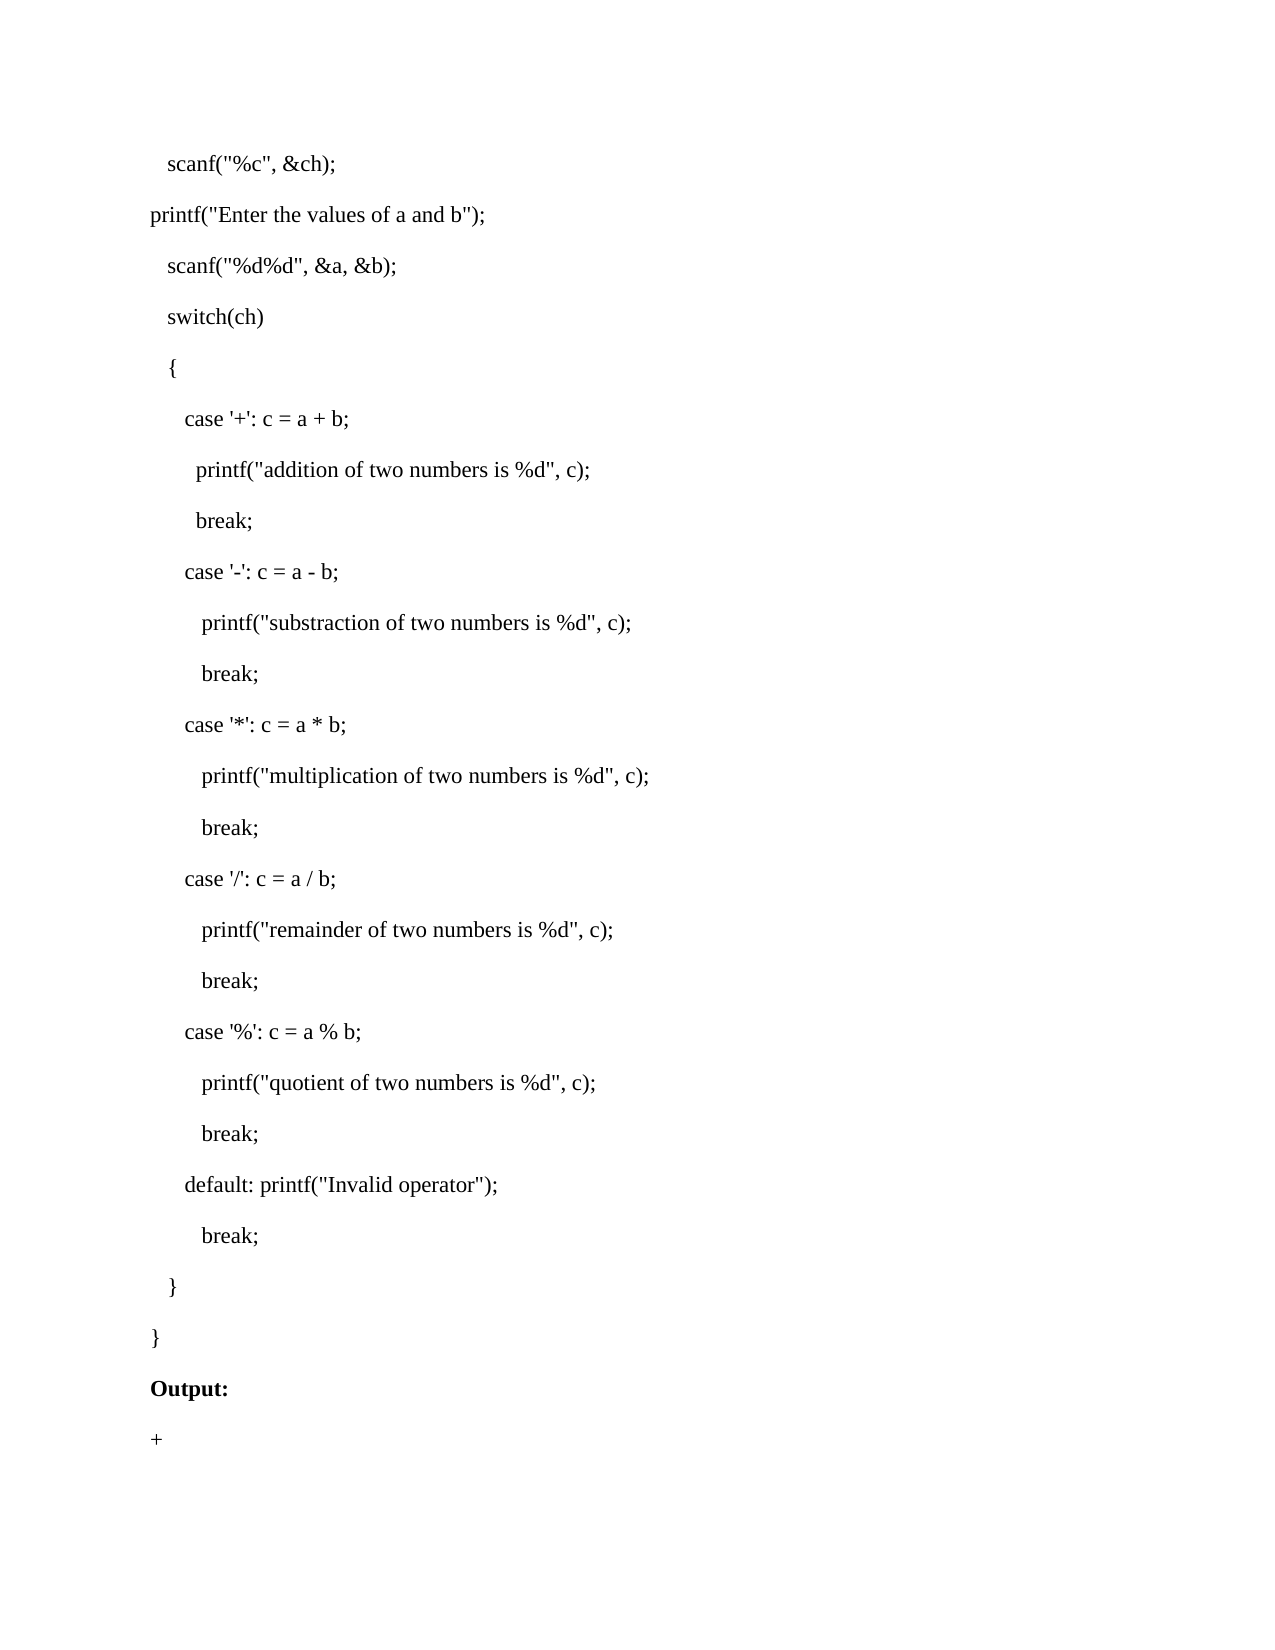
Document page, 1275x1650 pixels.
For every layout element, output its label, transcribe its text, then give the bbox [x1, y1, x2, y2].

text printf("remainder of two numbers is %d", c); [150, 916, 1125, 942]
text Output: [150, 1375, 1125, 1401]
text break; [150, 813, 1125, 840]
text printf("quotient of two numbers is %d", c); [150, 1069, 1125, 1095]
text switch(ch) [150, 303, 1125, 329]
text printf("addition of two numbers is %d", c); [150, 456, 1125, 483]
text case '-': c = a - b; [150, 558, 1125, 585]
text printf("multiplication of two numbers is %d", c); [150, 762, 1125, 789]
text case '+': c = a + b; [150, 405, 1125, 432]
text printf("substraction of two numbers is %d", c); [150, 609, 1125, 636]
text break; [150, 967, 1125, 993]
text break; [150, 660, 1125, 687]
text scanf("%c", &ch); [150, 150, 1125, 176]
text break; [150, 507, 1125, 534]
text case '*': c = a * b; [150, 711, 1125, 738]
text printf("Enter the values of a and b"); [150, 201, 1125, 227]
text break; [150, 1222, 1125, 1248]
text case '%': c = a % b; [150, 1018, 1125, 1044]
text default: printf("Invalid operator"); [150, 1171, 1125, 1197]
text { [150, 354, 1125, 381]
text + [150, 1426, 1125, 1452]
text scanf("%d%d", &a, &b); [150, 252, 1125, 278]
text } [150, 1273, 1125, 1299]
text } [150, 1324, 1125, 1350]
text break; [150, 1120, 1125, 1146]
text case '/': c = a / b; [150, 864, 1125, 891]
